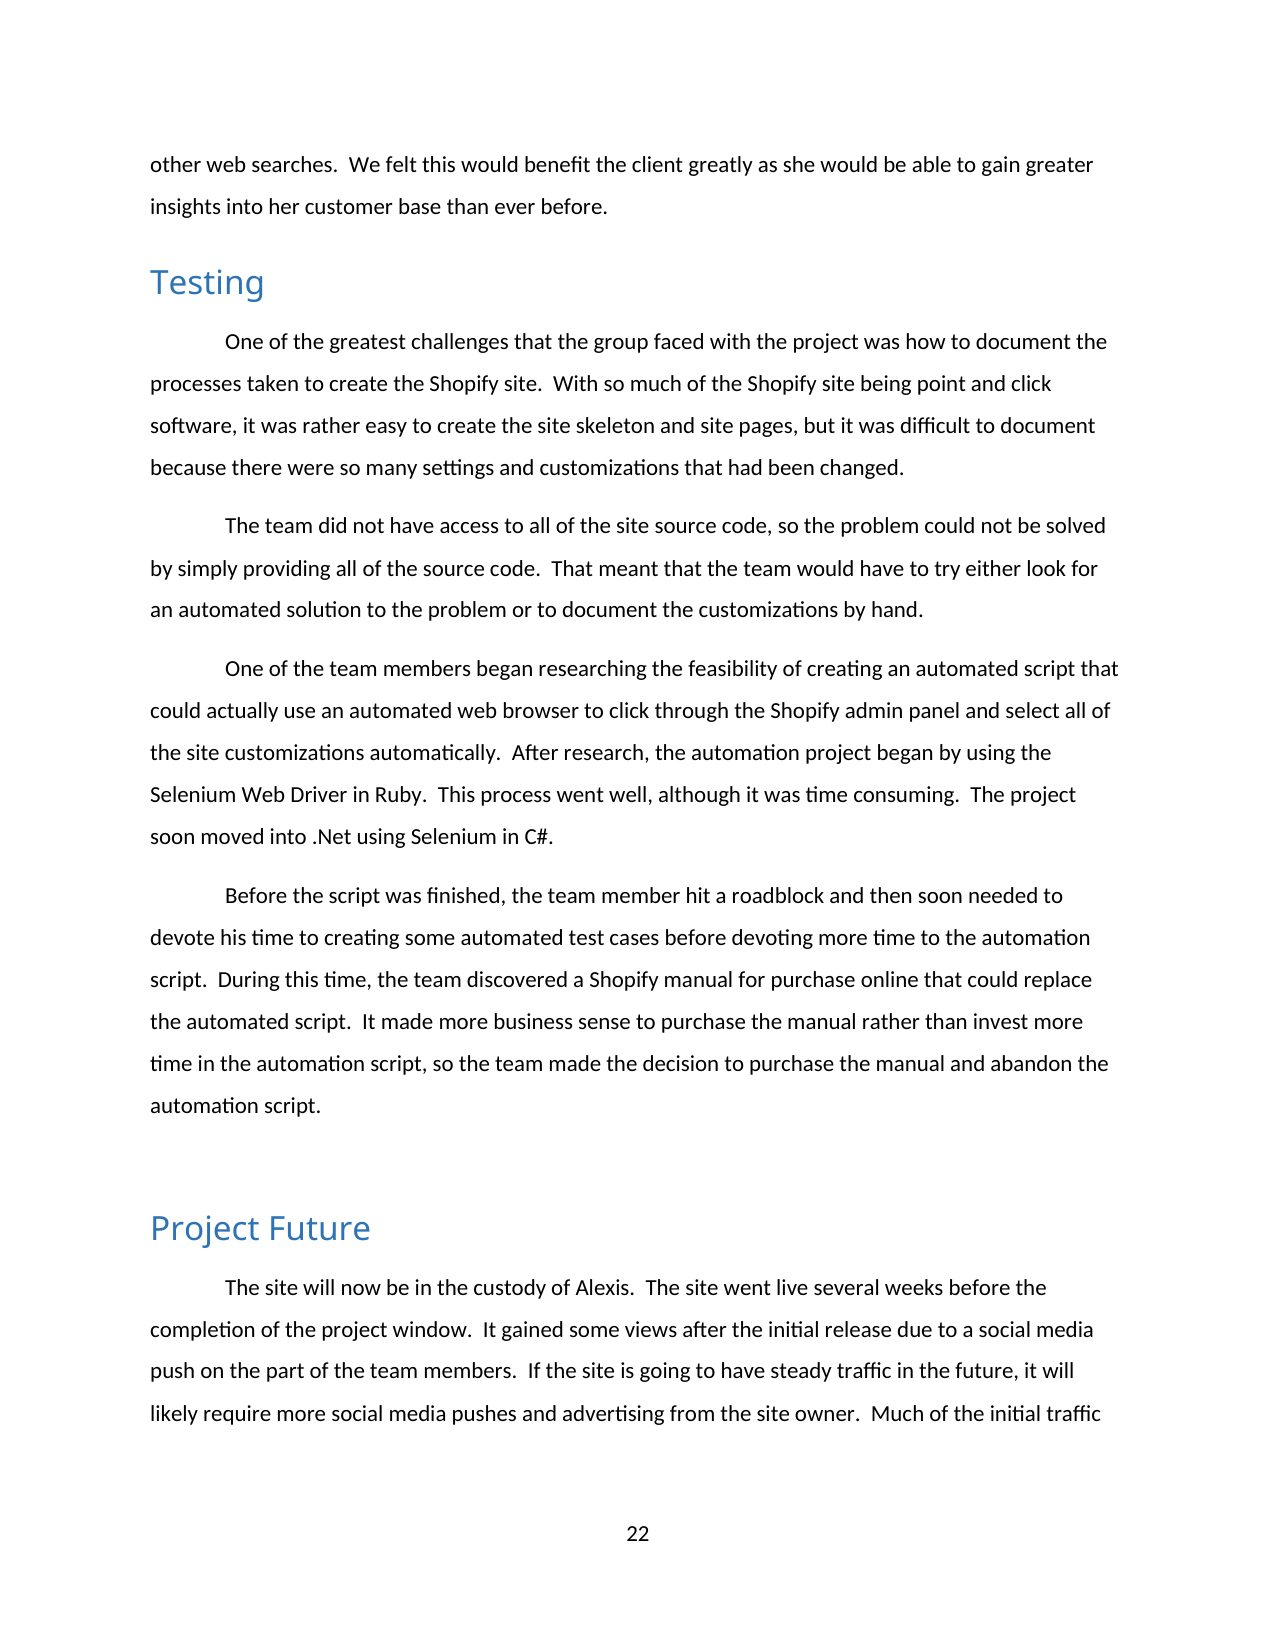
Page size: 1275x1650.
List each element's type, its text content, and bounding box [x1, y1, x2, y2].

text One of the greatest challenges that the group faced with the project was how to document the processes taken to create the Shopify site. With so much of the Shopify site being point and click software, it was rather easy to create the site skeleton and site pages, but it was difficult to document because there were so many settings and customizations that had been changed. [150, 327, 1125, 481]
subtitle Project Future [150, 1204, 1125, 1250]
text The team did not have access to all of the site source code, so the problem could not be solved by simply providing all of the source code. That meant that the team would have to try either look for an automated solution to the problem or to document the customizations by hand. [150, 512, 1125, 624]
text One of the team members began researching the feasibility of creating an automated script that could actually use an automated web browser to click through the Shopify admin panel and select all of the site customizations automatically. After research, the automation project began by using the Selenium Web Driver in Ruby. This process went well, although it was time consuming. The project soon moved into .Net using Selenium in C#. [150, 654, 1125, 850]
subtitle Testing [150, 259, 1125, 304]
text Before the script was finished, the team member hit a roadblock and then soon needed to devote his time to creating some automated test cases before devoting more time to the automation script. During this time, the team discovered a Shopify manual for purchase online that could replace the automated script. It made more business sense to purchase the manual rather than invest more time in the automation script, so the team made the decision to purchase the manual and abandon the automation script. [150, 881, 1125, 1119]
